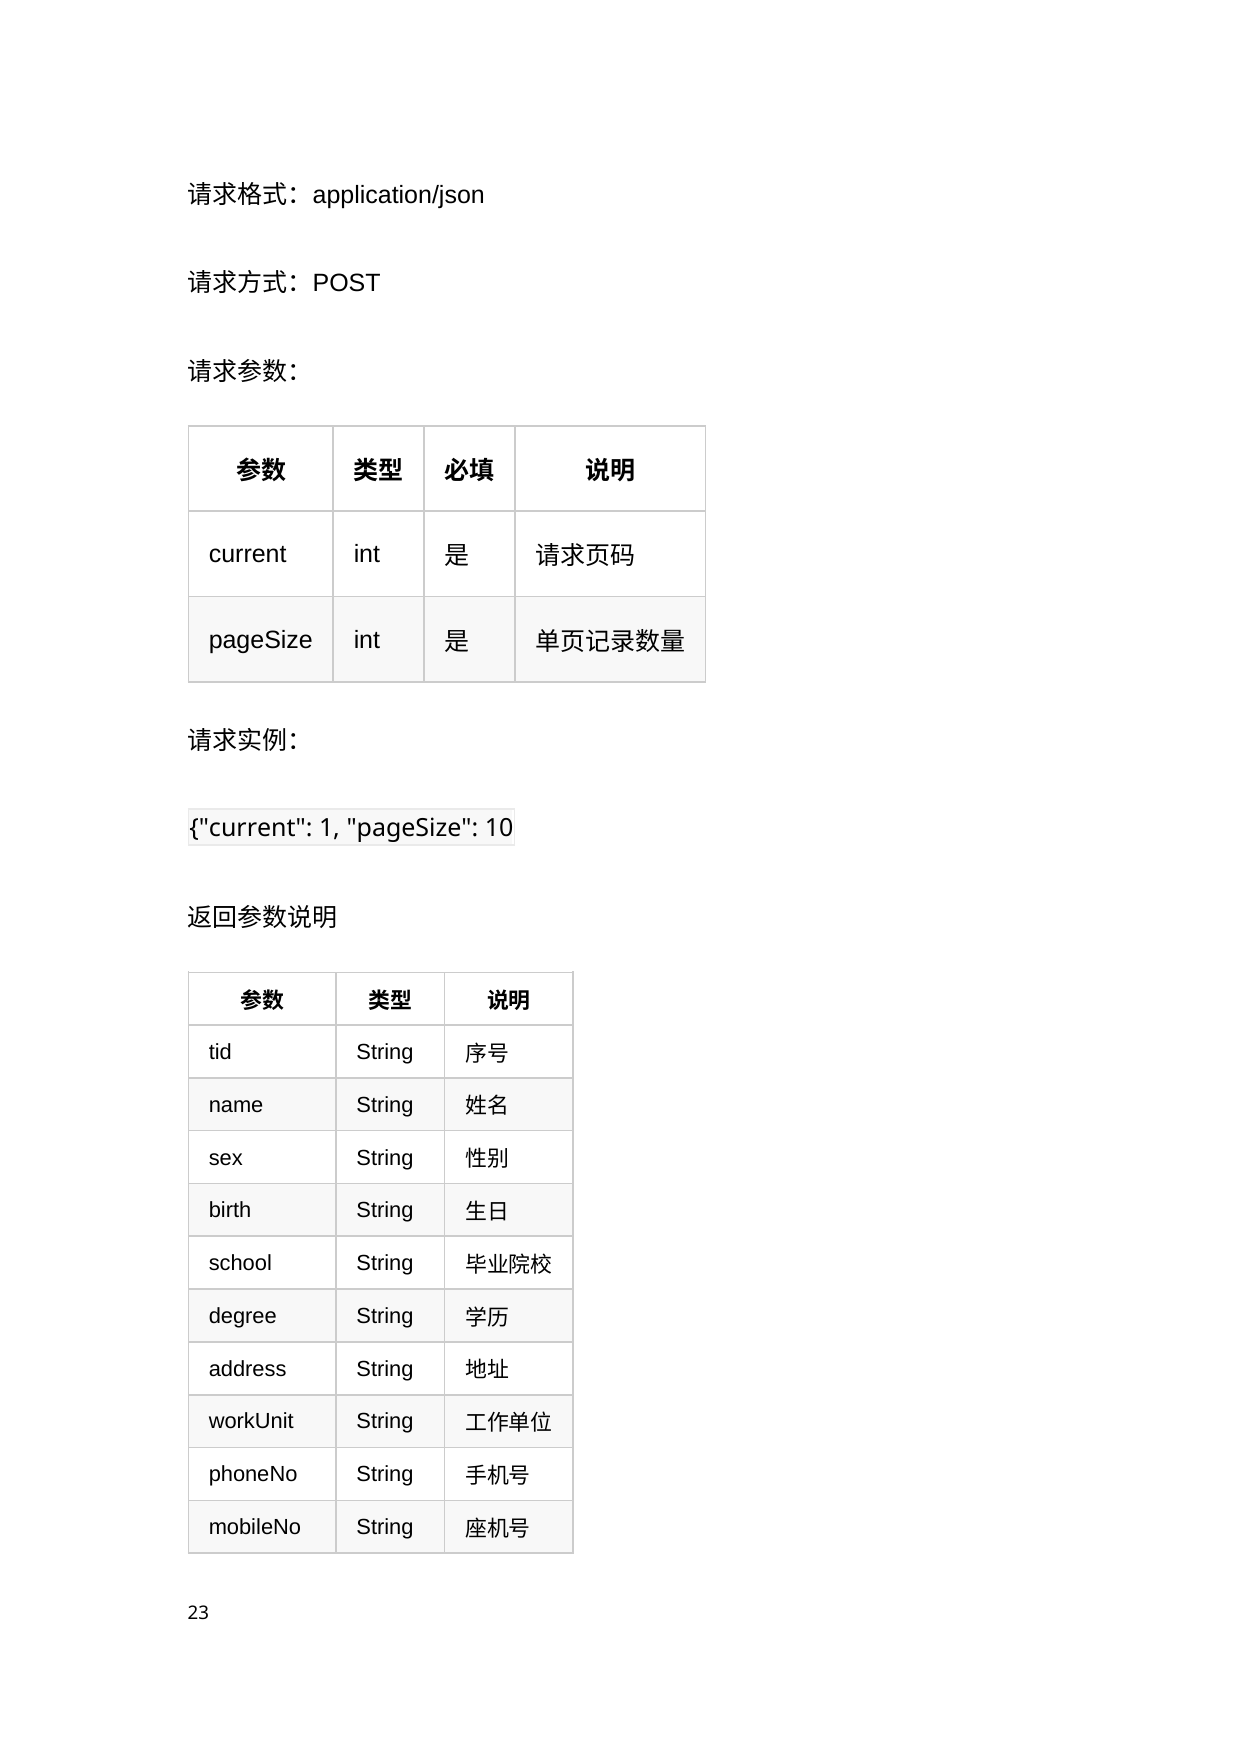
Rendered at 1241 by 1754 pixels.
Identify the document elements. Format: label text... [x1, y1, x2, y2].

table_header 参数 [189, 973, 335, 1024]
table_cell 序号 [445, 1026, 572, 1077]
table_cell degree [189, 1290, 335, 1341]
table_cell int [334, 512, 423, 596]
table_cell String [337, 1396, 444, 1447]
text 请求实例： [187, 706, 1053, 771]
table_header 说明 [445, 973, 572, 1024]
table_cell 地址 [445, 1343, 572, 1394]
table_cell school [189, 1237, 335, 1288]
table_cell 是 [425, 597, 514, 681]
table_header 参数 [189, 427, 332, 510]
table_cell int [334, 597, 423, 681]
table_cell String [337, 1501, 444, 1552]
table_header 类型 [337, 973, 444, 1024]
table_cell address [189, 1343, 335, 1394]
table_cell 单页记录数量 [516, 597, 705, 681]
table_cell birth [189, 1184, 335, 1235]
table_cell 是 [425, 512, 514, 596]
table_cell String [337, 1131, 444, 1183]
text 返回参数说明 [187, 883, 1053, 948]
table_cell String [337, 1079, 444, 1130]
table_cell 工作单位 [445, 1396, 572, 1447]
table_cell String [337, 1448, 444, 1499]
table_header 类型 [334, 427, 423, 510]
table_cell String [337, 1237, 444, 1288]
table_cell String [337, 1026, 444, 1077]
table_cell 姓名 [445, 1079, 572, 1130]
table_header 说明 [516, 427, 705, 510]
text 请求方式：POST [187, 248, 1053, 313]
table_cell 学历 [445, 1290, 572, 1341]
table_cell 请求页码 [516, 512, 705, 596]
table_cell String [337, 1290, 444, 1341]
text 请求参数： [187, 337, 1053, 402]
table_cell mobileNo [189, 1501, 335, 1552]
table_cell 手机号 [445, 1448, 572, 1499]
table_cell String [337, 1343, 444, 1394]
text {"current": 1, "pageSize": 10 [187, 794, 1053, 859]
table_cell 生日 [445, 1184, 572, 1235]
table_cell sex [189, 1131, 335, 1183]
text 请求格式：application/json [187, 160, 1053, 225]
table_cell 座机号 [445, 1501, 572, 1552]
table_cell String [337, 1184, 444, 1235]
table_cell pageSize [189, 597, 332, 681]
table_cell workUnit [189, 1396, 335, 1447]
table_cell current [189, 512, 332, 596]
table_cell phoneNo [189, 1448, 335, 1499]
table_cell tid [189, 1026, 335, 1077]
table_cell 毕业院校 [445, 1237, 572, 1288]
table_header 必填 [425, 427, 514, 510]
table_cell 性别 [445, 1131, 572, 1183]
table_cell name [189, 1079, 335, 1130]
